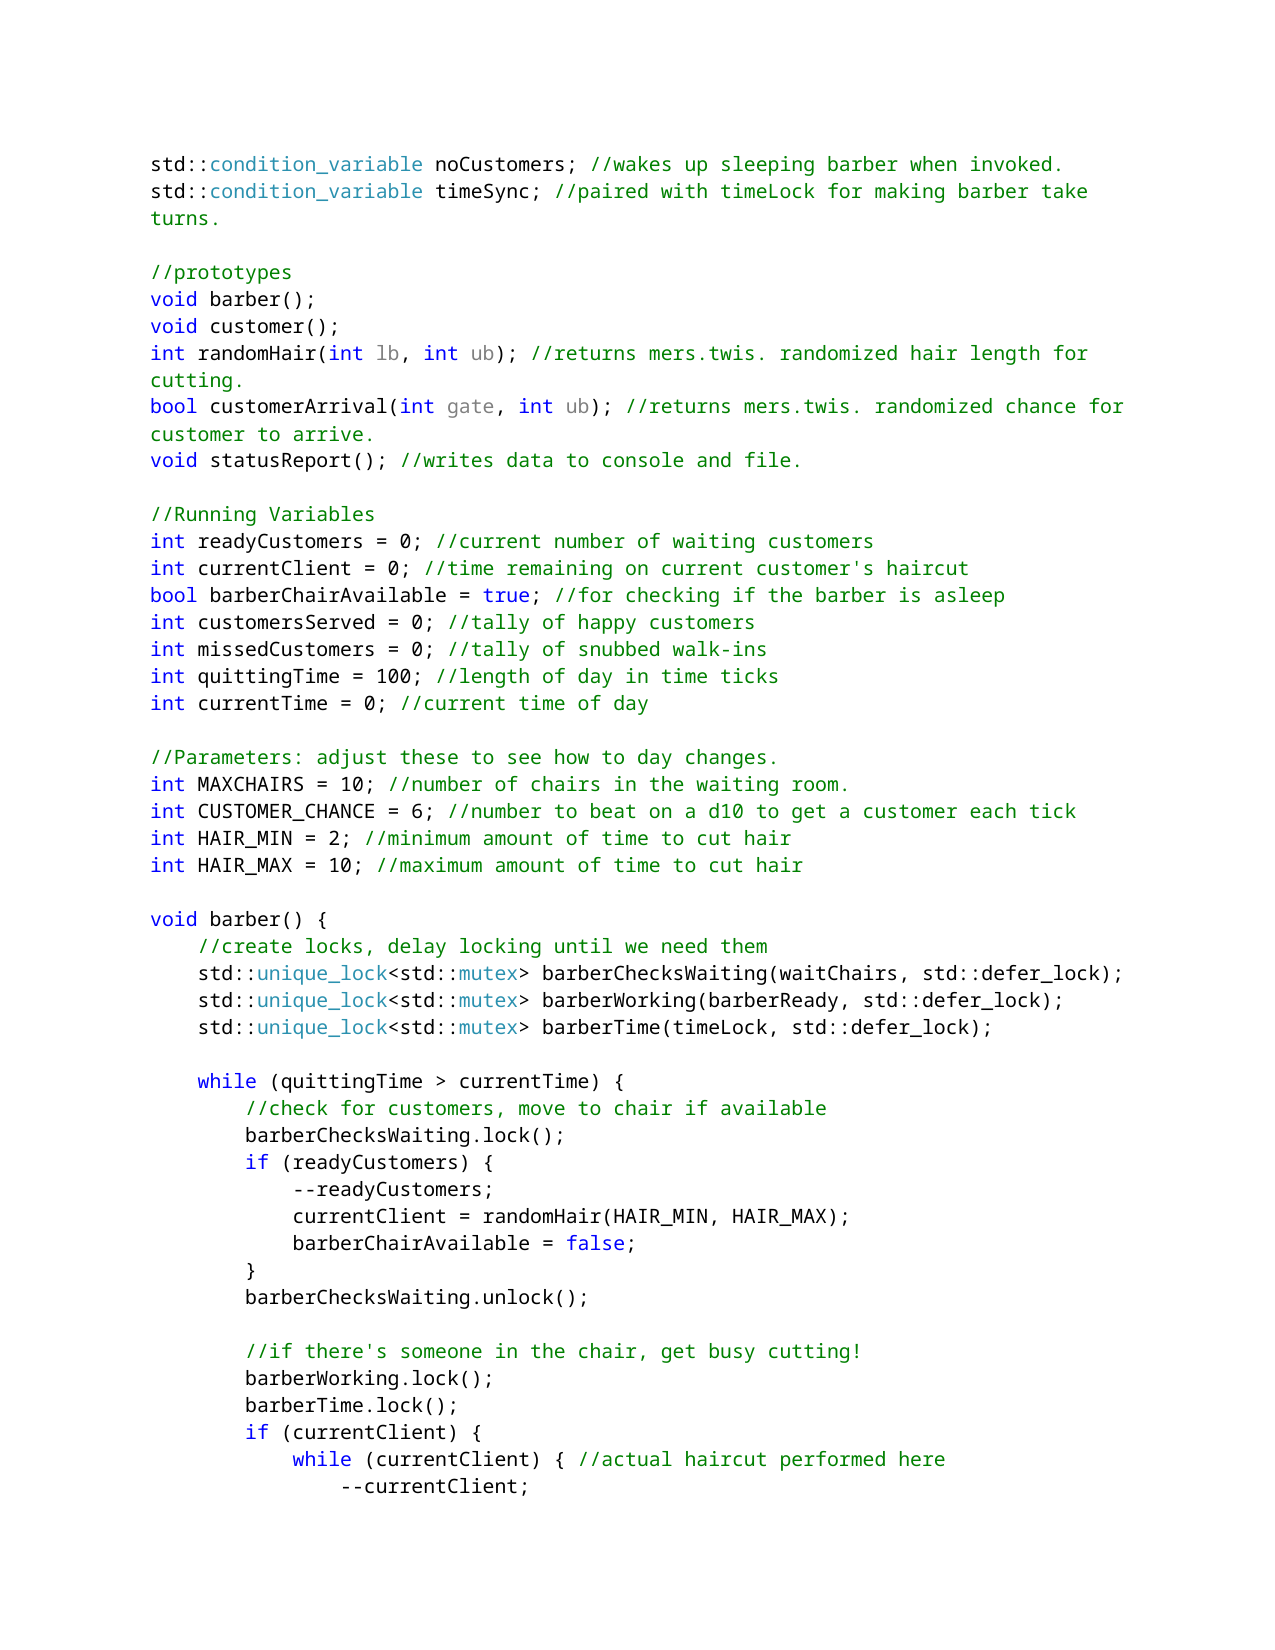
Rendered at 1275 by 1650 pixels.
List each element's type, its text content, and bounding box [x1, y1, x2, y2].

text int HAIR_MIN = 2; //minimum amount of time to cut hair [150, 824, 1125, 851]
text void statusReport(); //writes data to console and file. [150, 447, 1125, 474]
text //Running Variables [150, 501, 1125, 528]
text std::unique_lock<std::mutex> barberTime(timeLock, std::defer_lock); [150, 1013, 1125, 1040]
text std::condition_variable timeSync; //paired with timeLock for making barber take turns. [150, 177, 1125, 231]
text int customersServed = 0; //tally of happy customers [150, 609, 1125, 636]
text std::condition_variable noCustomers; //wakes up sleeping barber when invoked. [150, 150, 1125, 177]
text int quittingTime = 100; //length of day in time ticks [150, 663, 1125, 689]
text int currentClient = 0; //time remaining on current customer's haircut [150, 555, 1125, 582]
text int readyCustomers = 0; //current number of waiting customers [150, 528, 1125, 555]
text barberChairAvailable = false; [150, 1229, 1125, 1256]
text barberChecksWaiting.lock(); [150, 1121, 1125, 1148]
text if (currentClient) { [150, 1418, 1125, 1445]
text int HAIR_MAX = 10; //maximum amount of time to cut hair [150, 851, 1125, 878]
text int currentTime = 0; //current time of day [150, 689, 1125, 717]
text while (currentClient) { //actual haircut performed here [150, 1445, 1125, 1472]
text int CUSTOMER_CHANCE = 6; //number to beat on a d10 to get a customer each tick [150, 797, 1125, 824]
text //prototypes [150, 258, 1125, 285]
text int MAXCHAIRS = 10; //number of chairs in the waiting room. [150, 771, 1125, 797]
text currentClient = randomHair(HAIR_MIN, HAIR_MAX); [150, 1202, 1125, 1229]
text barberChecksWaiting.unlock(); [150, 1283, 1125, 1310]
text } [150, 1256, 1125, 1283]
text void customer(); [150, 312, 1125, 339]
text bool customerArrival(int gate, int ub); //returns mers.twis. randomized chance for customer to arrive. [150, 393, 1125, 447]
text barberWorking.lock(); [150, 1364, 1125, 1391]
text --currentClient; [150, 1472, 1125, 1499]
text bool barberChairAvailable = true; //for checking if the barber is asleep [150, 582, 1125, 609]
text //if there's someone in the chair, get busy cutting! [150, 1337, 1125, 1364]
text barberTime.lock(); [150, 1391, 1125, 1418]
text if (readyCustomers) { [150, 1148, 1125, 1175]
text std::unique_lock<std::mutex> barberChecksWaiting(waitChairs, std::defer_lock); [150, 959, 1125, 986]
text int missedCustomers = 0; //tally of snubbed walk-ins [150, 636, 1125, 663]
text int randomHair(int lb, int ub); //returns mers.twis. randomized hair length for cutting. [150, 339, 1125, 393]
text //create locks, delay locking until we need them [150, 932, 1125, 959]
text --readyCustomers; [150, 1175, 1125, 1202]
text std::unique_lock<std::mutex> barberWorking(barberReady, std::defer_lock); [150, 986, 1125, 1013]
text void barber(); [150, 285, 1125, 312]
text while (quittingTime > currentTime) { [150, 1067, 1125, 1094]
text void barber() { [150, 905, 1125, 932]
text //Parameters: adjust these to see how to day changes. [150, 743, 1125, 771]
text //check for customers, move to chair if available [150, 1094, 1125, 1121]
